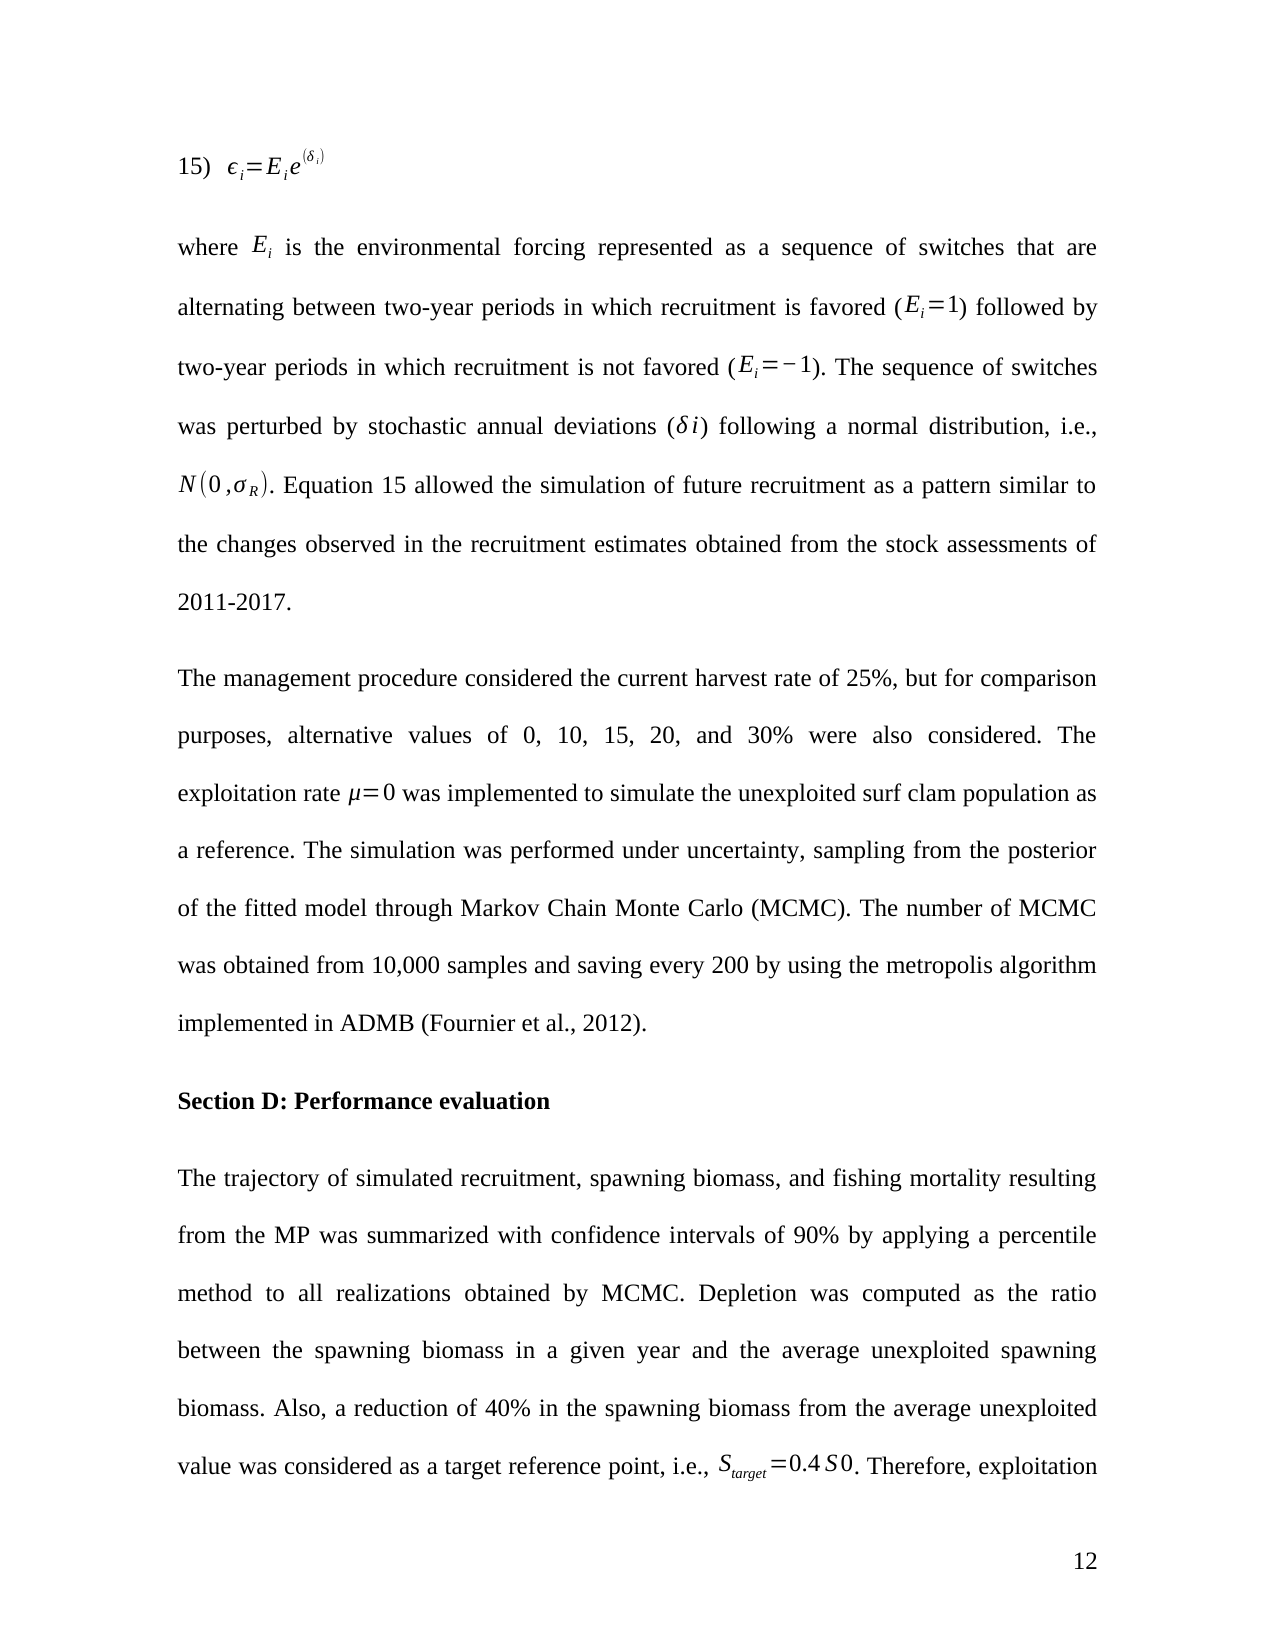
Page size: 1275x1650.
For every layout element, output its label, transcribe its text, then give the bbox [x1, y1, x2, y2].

subtitle Section D: Performance evaluation [177, 1086, 1098, 1115]
text The management procedure considered the current harvest rate of 25%, but for comparison purposes, alternative values of 0, 10, 15, 20, and 30% were also considered. The exploitation rate was implemented to simulate the unexploited surf clam population as a reference. The simulation was performed under uncertainty, sampling from the posterior of the fitted model through Markov Chain Monte Carlo (MCMC). The number of MCMC was obtained from 10,000 samples and saving every 200 by using the metropolis algorithm implemented in ADMB (Fournier et al., 2012). [177, 663, 1098, 1037]
